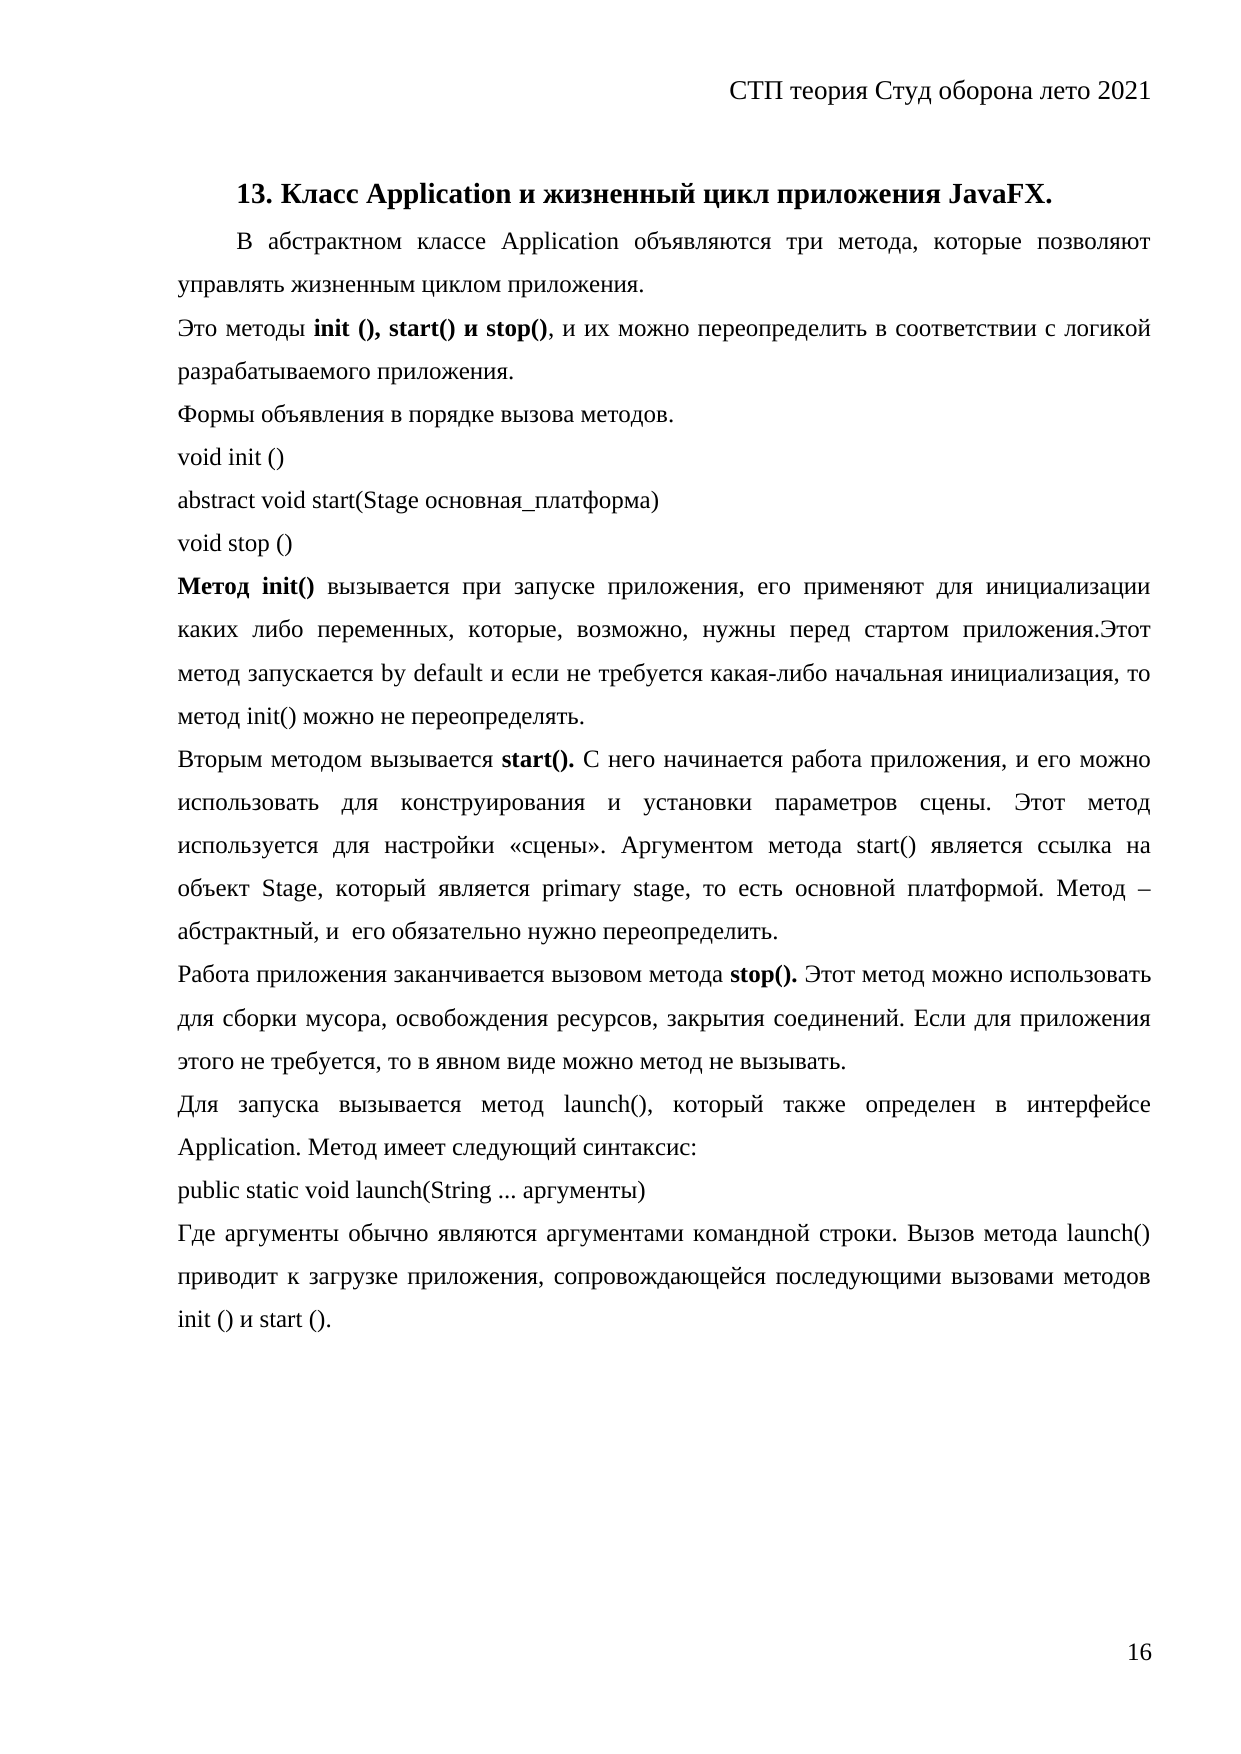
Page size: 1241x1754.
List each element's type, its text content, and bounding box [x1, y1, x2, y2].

text Для запуска вызывается метод launch(), который также определен в интерфейсе Application. Метод имеет следующий синтаксис: [177, 1089, 1152, 1161]
text Формы объявления в порядке вызова методов. [177, 399, 1152, 428]
text Метод init() вызывается при запуске приложения, его применяют для инициализации каких либо переменных, которые, возможно, нужны перед стартом приложения.Этот метод запускается by default и если не требуется какая-либо начальная инициализация, то метод init() можно не переопределять. [177, 571, 1152, 729]
text abstract void start(Stage основная_платформа) [177, 485, 1152, 514]
text Где аргументы обычно являются аргументами командной строки. Вызов метода launch() приводит к загрузке приложения, сопровождающейся последующими вызовами методов init () и start (). [177, 1218, 1152, 1333]
text void init () [177, 442, 1152, 471]
text В абстрактном классе Application объявляются три метода, которые позволяют управлять жизненным циклом приложения. [177, 226, 1152, 298]
text Вторым методом вызывается start(). С него начинается работа приложения, и его можно использовать для конструирования и установки параметров сцены. Этот метод используется для настройки «сцены». Аргументом метода start() является ссылка на объект Stage, который является primary stage, то есть основной платформой. Метод – абстрактный, и его обязательно нужно переопределить. [177, 744, 1152, 945]
text void stop () [177, 528, 1152, 557]
text Работа приложения заканчивается вызовом метода stop(). Этот метод можно использовать для сборки мусора, освобождения ресурсов, закрытия соединений. Если для приложения этого не требуется, то в явном виде можно метод не вызывать. [177, 959, 1152, 1074]
text public static void launch(String ... аргументы) [177, 1175, 1152, 1204]
subtitle 13. Класс Application и жизненный цикл приложения JavaFX. [177, 176, 1152, 209]
text Это методы init (), start() и stop(), и их можно переопределить в соответствии с логикой разрабатываемого приложения. [177, 313, 1152, 384]
